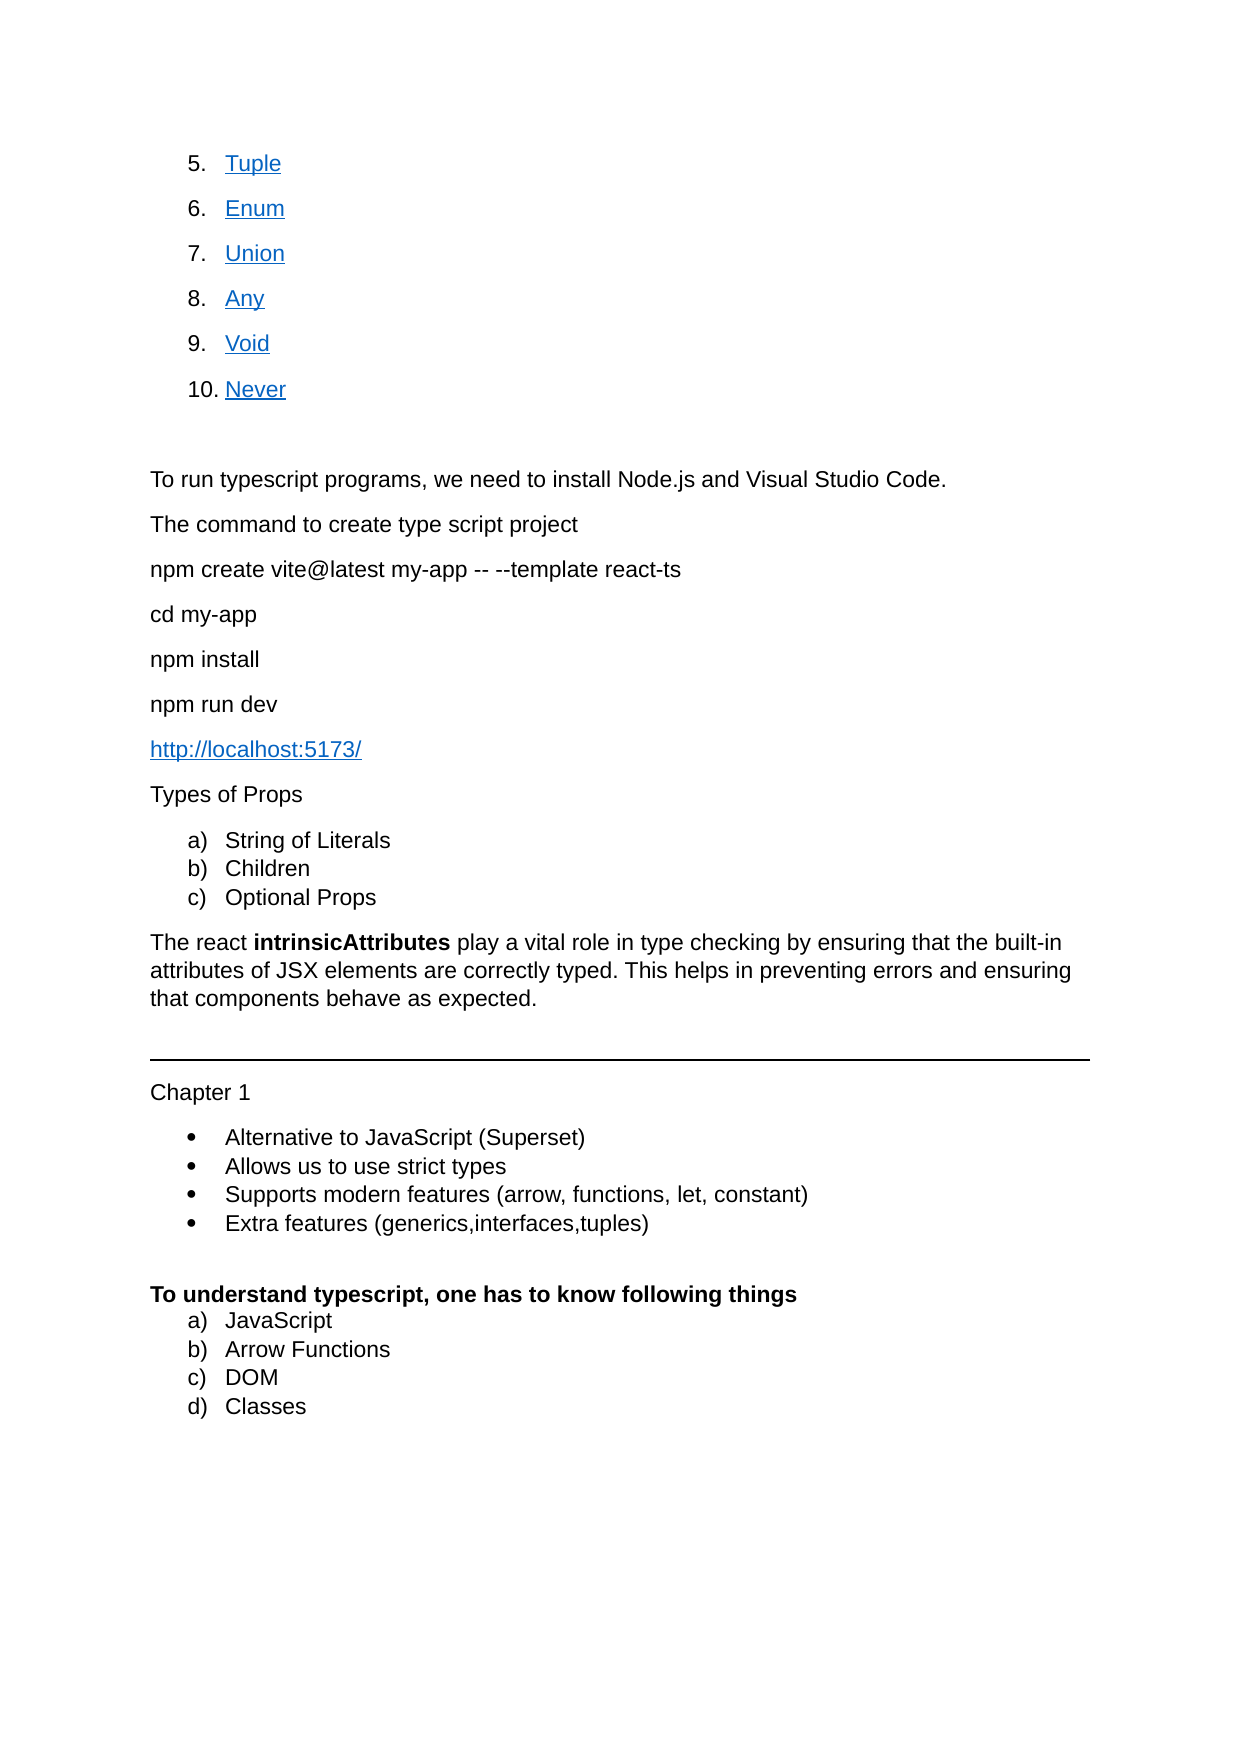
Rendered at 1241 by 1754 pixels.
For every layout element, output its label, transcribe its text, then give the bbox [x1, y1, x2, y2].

text To run typescript programs, we need to install Node.js and Visual Studio Code. [150, 466, 1090, 492]
text cd my-app [150, 601, 1090, 627]
list Tuple [187, 150, 1090, 176]
list Extra features (generics,interfaces,tuples) [187, 1210, 1090, 1236]
list Alternative to JavaScript (Superset) [187, 1124, 1090, 1151]
list Allows us to use strict types [187, 1153, 1090, 1179]
text http://localhost:5173/ [150, 736, 1090, 763]
list JavaScript [187, 1307, 1090, 1334]
list Never [187, 376, 1090, 402]
list Classes [187, 1393, 1090, 1419]
list Enum [187, 195, 1090, 221]
list String of Literals [187, 827, 1090, 853]
text Chapter 1 [150, 1079, 1090, 1106]
list Children [187, 855, 1090, 881]
text The react intrinsicAttributes play a vital role in type checking by ensuring that the built-in attributes of JSX elements are correctly typed. This helps in preventing errors and ensuring that components behave as expected. [150, 928, 1090, 1012]
text npm create vite@latest my-app -- --template react-ts [150, 556, 1090, 582]
text npm run dev [150, 691, 1090, 718]
text The command to create type script project [150, 511, 1090, 537]
list Arrow Functions [187, 1336, 1090, 1362]
list Supports modern features (arrow, functions, let, constant) [187, 1181, 1090, 1208]
list DOM [187, 1364, 1090, 1391]
text Types of Props [150, 781, 1090, 808]
list Optional Props [187, 883, 1090, 910]
text To understand typescript, one has to know following things [150, 1281, 1090, 1307]
list Any [187, 285, 1090, 312]
list Void [187, 330, 1090, 357]
text npm install [150, 646, 1090, 672]
list Union [187, 240, 1090, 267]
